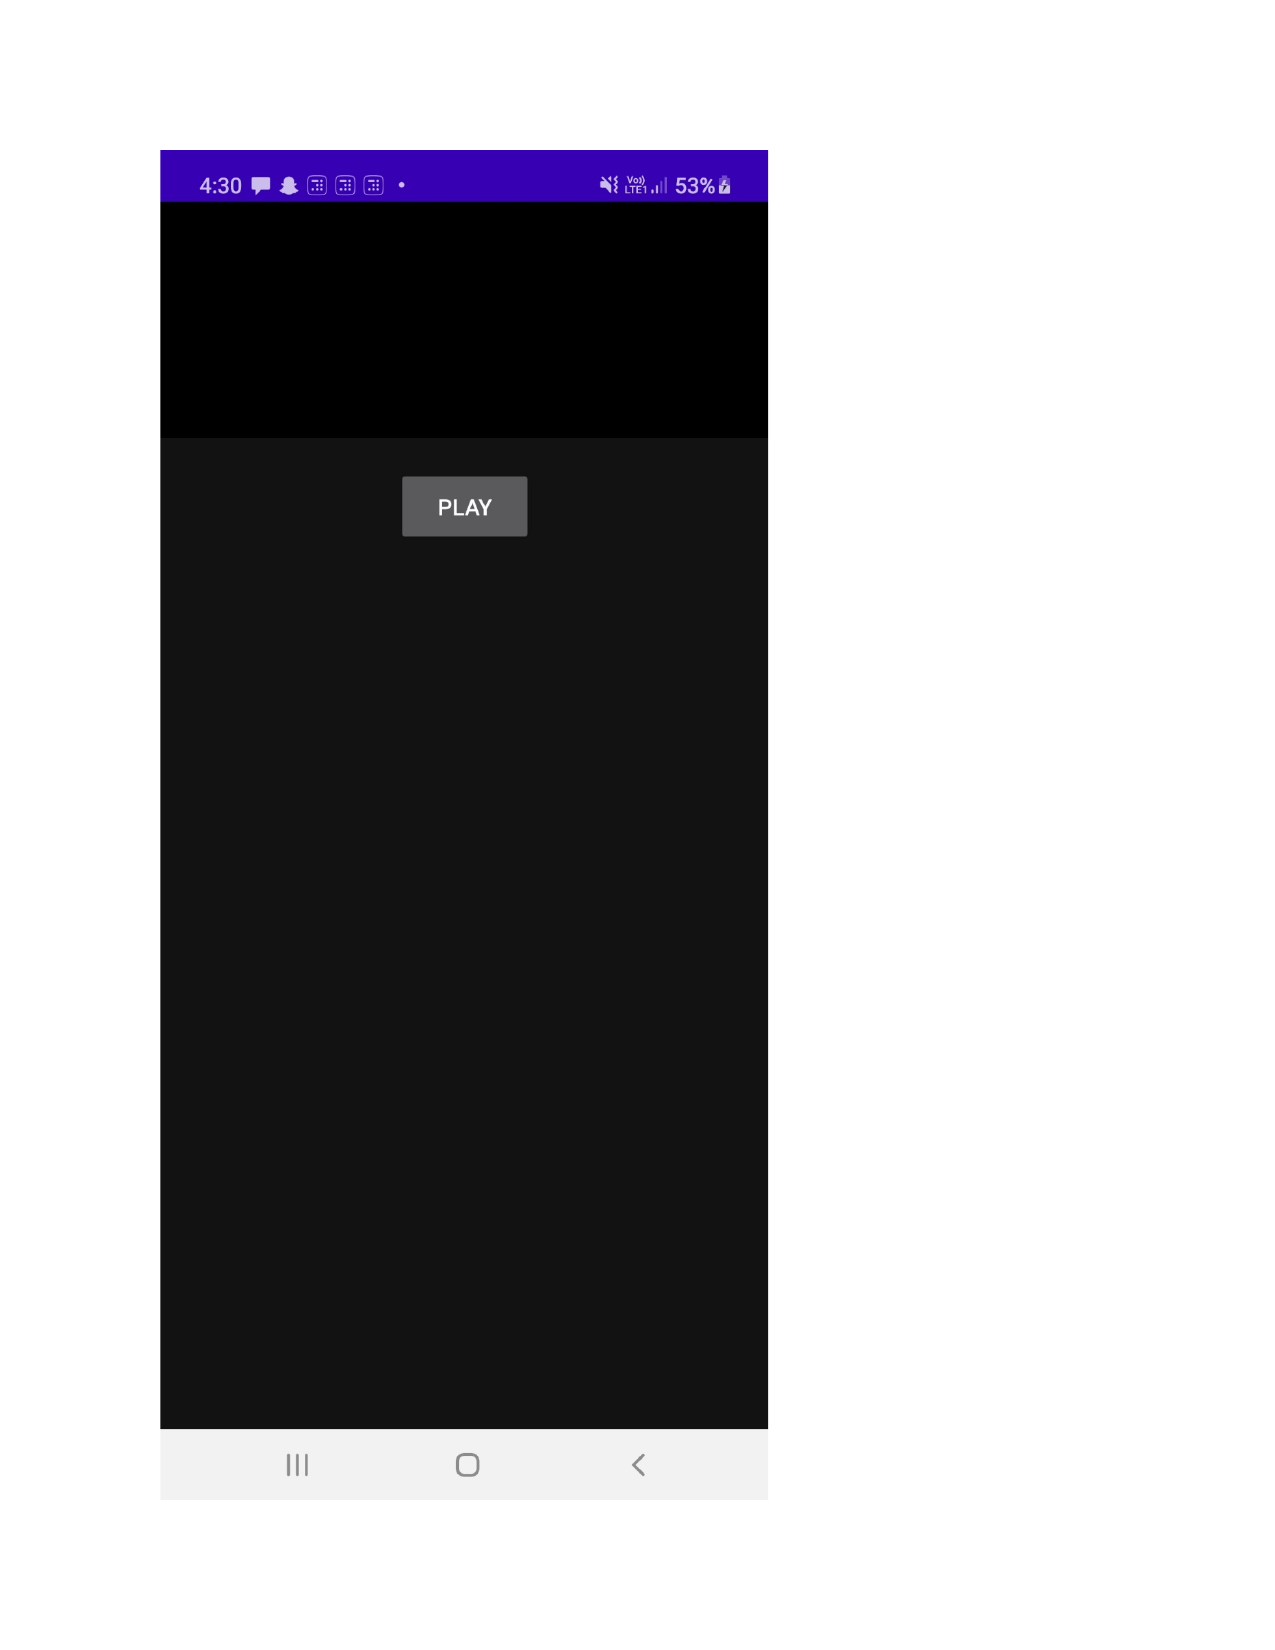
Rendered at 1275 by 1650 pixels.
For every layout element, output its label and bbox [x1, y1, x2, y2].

picture [160, 150, 769, 1500]
